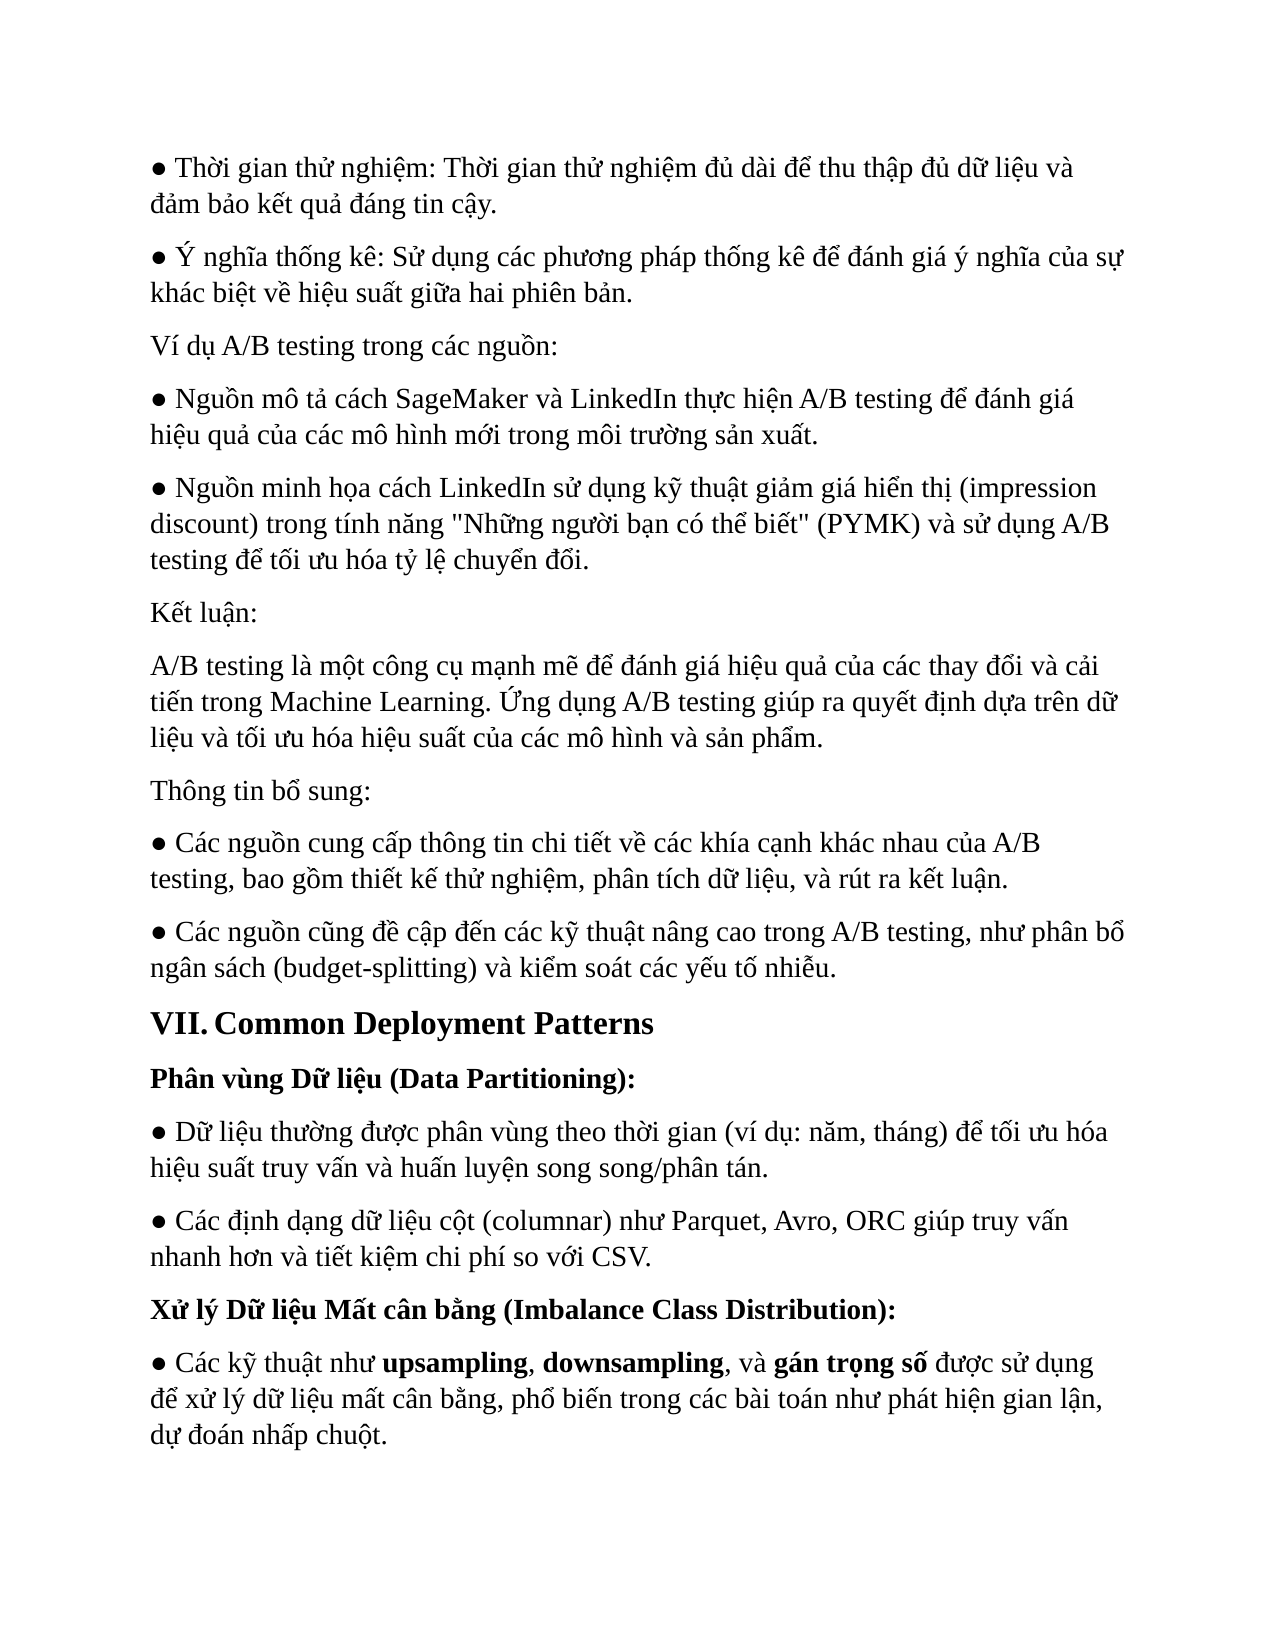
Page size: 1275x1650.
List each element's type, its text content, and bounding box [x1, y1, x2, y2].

text A/B testing là một công cụ mạnh mẽ để đánh giá hiệu quả của các thay đổi và cải tiến trong Machine Learning. Ứng dụng A/B testing giúp ra quyết định dựa trên dữ liệu và tối ưu hóa hiệu suất của các mô hình và sản phẩm. [150, 648, 1125, 753]
text Phân vùng Dữ liệu (Data Partitioning): [150, 1061, 1125, 1095]
text Thông tin bổ sung: [150, 773, 1125, 806]
text ● Các nguồn cung cấp thông tin chi tiết về các khía cạnh khác nhau của A/B testing, bao gồm thiết kế thử nghiệm, phân tích dữ liệu, và rút ra kết luận. [150, 826, 1125, 895]
text Kết luận: [150, 595, 1125, 628]
text Ví dụ A/B testing trong các nguồn: [150, 328, 1125, 361]
text ● Các định dạng dữ liệu cột (columnar) như Parquet, Avro, ORC giúp truy vấn nhanh hơn và tiết kiệm chi phí so với CSV. [150, 1203, 1125, 1273]
text Xử lý Dữ liệu Mất cân bằng (Imbalance Class Distribution): [150, 1292, 1125, 1326]
text ● Ý nghĩa thống kê: Sử dụng các phương pháp thống kê để đánh giá ý nghĩa của sự khác biệt về hiệu suất giữa hai phiên bản. [150, 239, 1125, 309]
text ● Nguồn minh họa cách LinkedIn sử dụng kỹ thuật giảm giá hiển thị (impression discount) trong tính năng "Những người bạn có thể biết" (PYMK) và sử dụng A/B testing để tối ưu hóa tỷ lệ chuyển đổi. [150, 470, 1125, 576]
text ● Nguồn mô tả cách SageMaker và LinkedIn thực hiện A/B testing để đánh giá hiệu quả của các mô hình mới trong môi trường sản xuất. [150, 381, 1125, 450]
text ● Các nguồn cũng đề cập đến các kỹ thuật nâng cao trong A/B testing, như phân bổ ngân sách (budget-splitting) và kiểm soát các yếu tố nhiễu. [150, 914, 1125, 984]
text VII. Common Deployment Patterns [150, 1003, 1125, 1042]
text ● Dữ liệu thường được phân vùng theo thời gian (ví dụ: năm, tháng) để tối ưu hóa hiệu suất truy vấn và huấn luyện song song/phân tán. [150, 1114, 1125, 1184]
text ● Thời gian thử nghiệm: Thời gian thử nghiệm đủ dài để thu thập đủ dữ liệu và đảm bảo kết quả đáng tin cậy. [150, 150, 1125, 220]
text ● Các kỹ thuật như upsampling, downsampling, và gán trọng số được sử dụng để xử lý dữ liệu mất cân bằng, phổ biến trong các bài toán như phát hiện gian lận, dự đoán nhấp chuột. [150, 1345, 1125, 1451]
